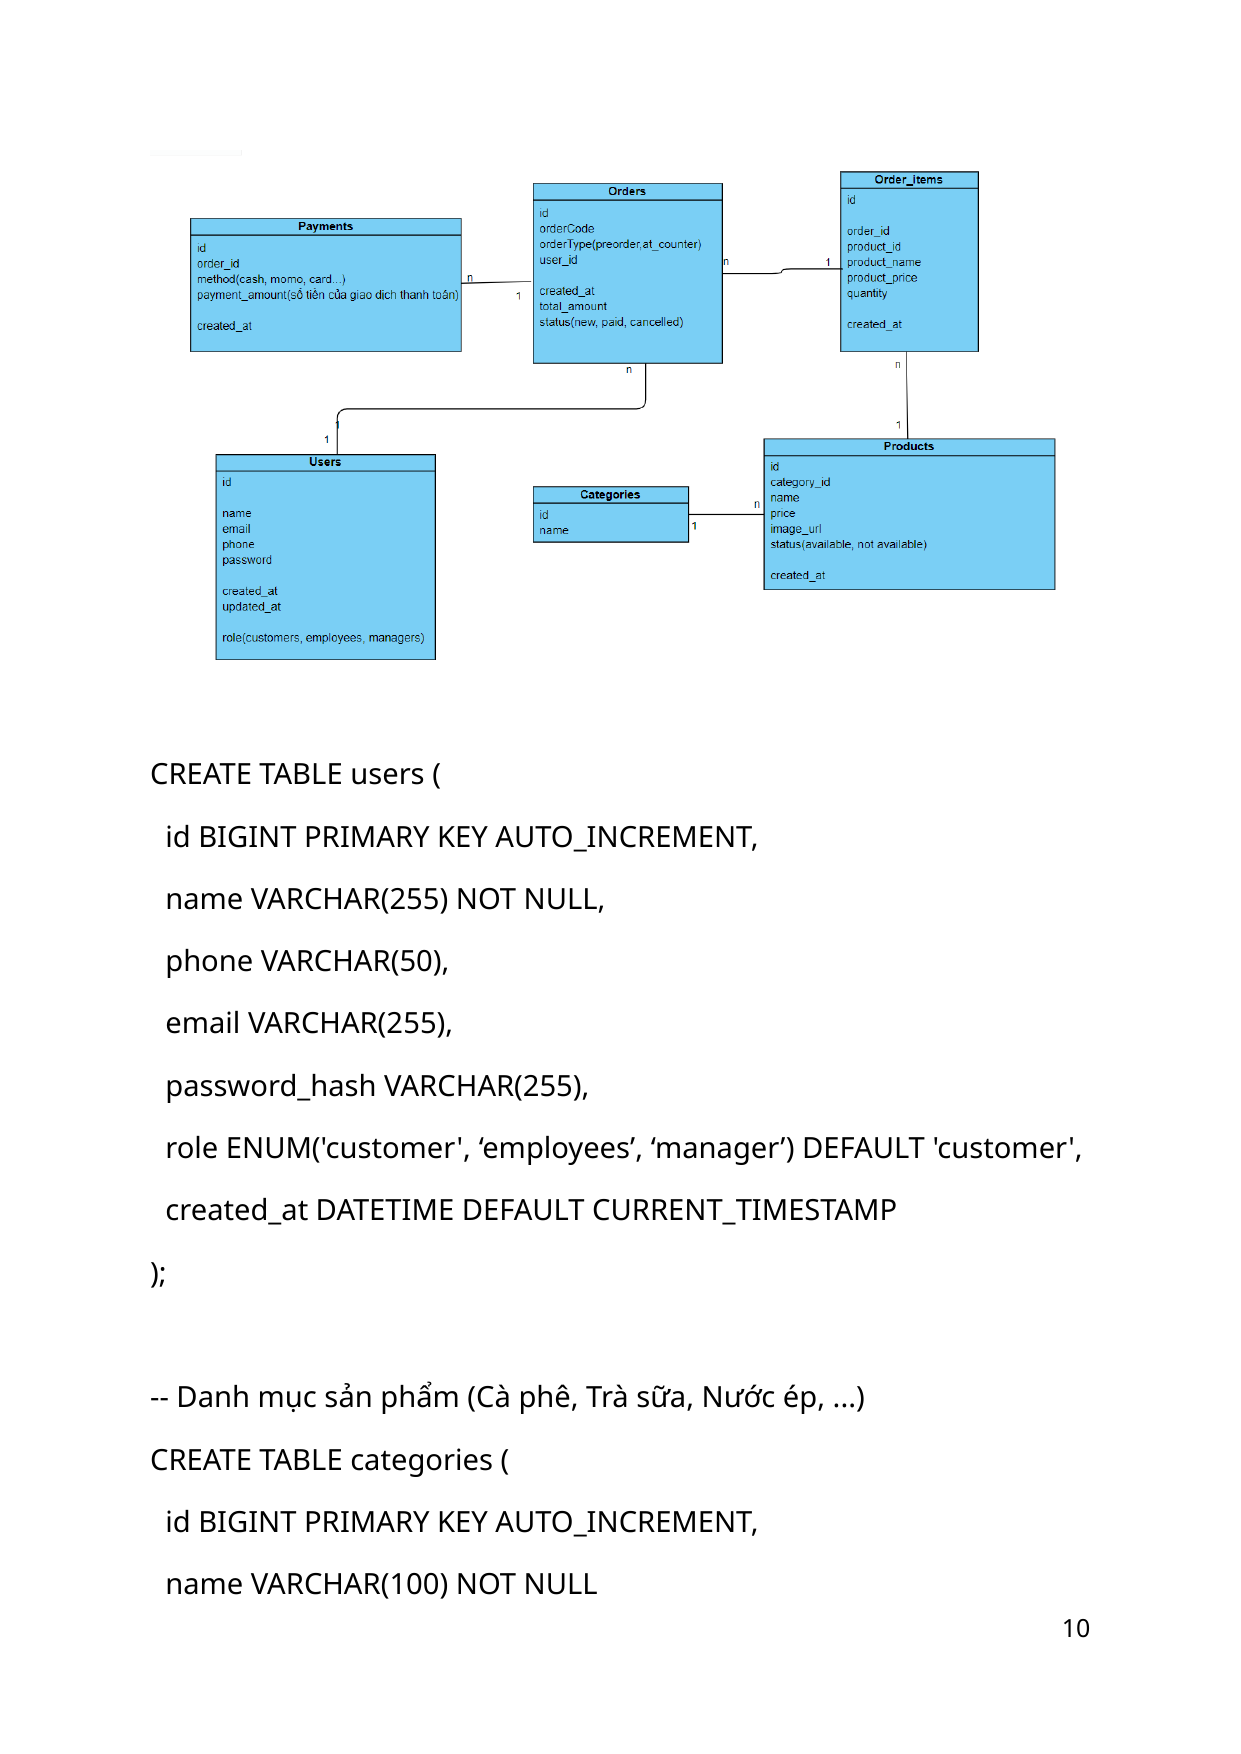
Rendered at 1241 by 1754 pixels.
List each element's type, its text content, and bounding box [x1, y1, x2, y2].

text created_at DATETIME DEFAULT CURRENT_TIMESTAMP [150, 1190, 1090, 1229]
text ); [150, 1252, 1090, 1292]
text name VARCHAR(100) NOT NULL [150, 1563, 1090, 1603]
text role ENUM('customer', ‘employees’, ‘manager’) DEFAULT 'customer', [150, 1127, 1090, 1167]
text -- Danh mục sản phẩm (Cà phê, Trà sữa, Nước ép, ...) [150, 1377, 1090, 1416]
text email VARCHAR(255), [150, 1003, 1090, 1042]
picture [150, 150, 1090, 687]
text phone VARCHAR(50), [150, 941, 1090, 980]
text id BIGINT PRIMARY KEY AUTO_INCREMENT, [150, 816, 1090, 856]
text password_hash VARCHAR(255), [150, 1065, 1090, 1105]
text name VARCHAR(255) NOT NULL, [150, 878, 1090, 918]
text CREATE TABLE categories ( [150, 1439, 1090, 1478]
text CREATE TABLE users ( [150, 708, 1090, 793]
text id BIGINT PRIMARY KEY AUTO_INCREMENT, [150, 1501, 1090, 1541]
